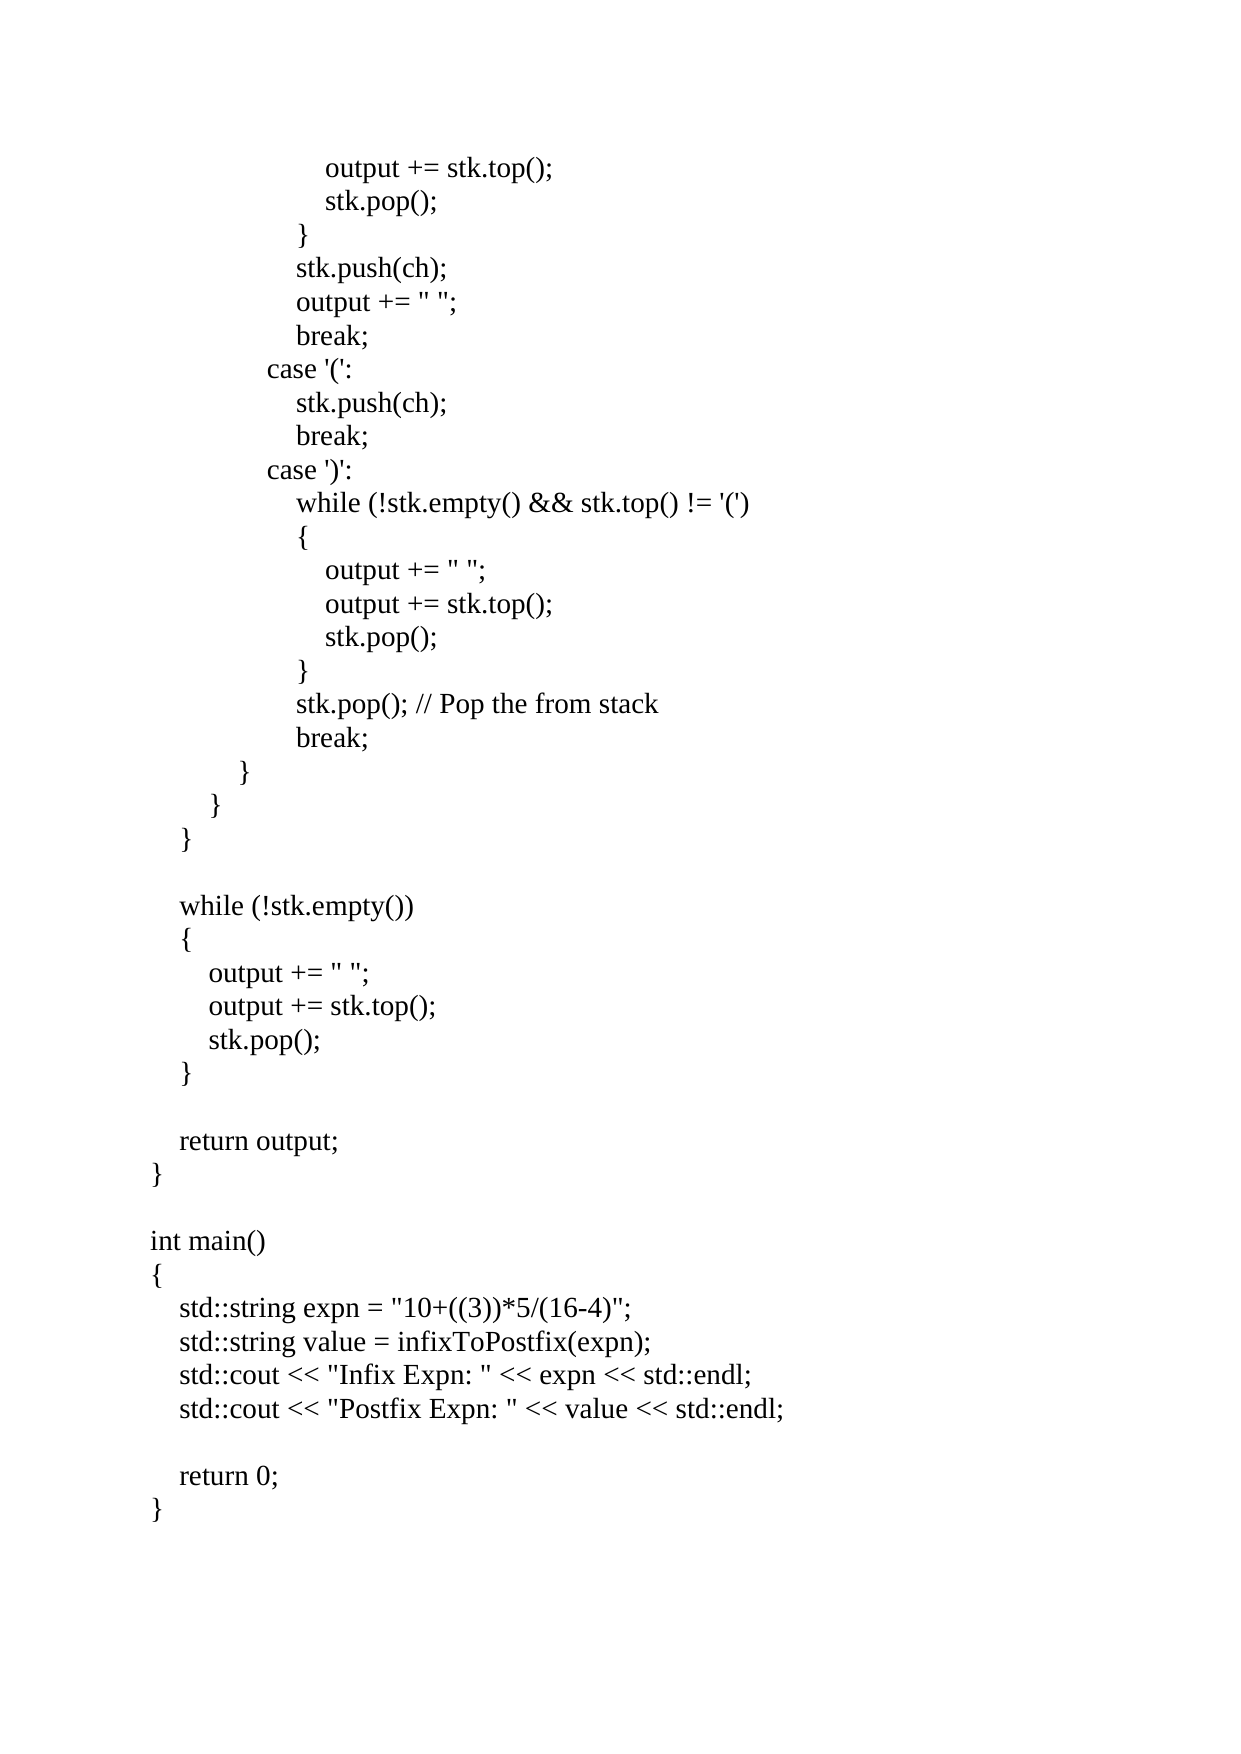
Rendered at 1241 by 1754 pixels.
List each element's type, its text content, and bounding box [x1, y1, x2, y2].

text break; [150, 318, 1090, 351]
text output += stk.top(); [150, 586, 1090, 619]
text } [150, 1156, 1090, 1190]
text } [150, 1492, 1090, 1525]
text { [150, 519, 1090, 552]
text stk.pop(); [150, 1022, 1090, 1056]
text int main() [150, 1223, 1090, 1257]
text while (!stk.empty() && stk.top() != '(') [150, 485, 1090, 519]
text stk.pop(); [150, 619, 1090, 653]
text while (!stk.empty()) [150, 888, 1090, 921]
text { [150, 921, 1090, 955]
text output += " "; [150, 955, 1090, 988]
text return output; [150, 1123, 1090, 1156]
text break; [150, 720, 1090, 754]
text } [150, 217, 1090, 251]
text output += " "; [150, 552, 1090, 586]
text output += " "; [150, 284, 1090, 318]
text } [150, 754, 1090, 787]
text } [150, 787, 1090, 821]
text stk.pop(); [150, 183, 1090, 217]
text output += stk.top(); [150, 988, 1090, 1022]
text std::string expn = "10+((3))*5/(16-4)"; [150, 1290, 1090, 1324]
text stk.pop(); // Pop the from stack [150, 687, 1090, 720]
text return 0; [150, 1458, 1090, 1492]
text { [150, 1257, 1090, 1290]
text } [150, 653, 1090, 687]
text stk.push(ch); [150, 251, 1090, 284]
text } [150, 1056, 1090, 1089]
text break; [150, 418, 1090, 452]
text } [150, 821, 1090, 854]
text output += stk.top(); [150, 150, 1090, 183]
text case ')': [150, 452, 1090, 485]
text case '(': [150, 351, 1090, 385]
text stk.push(ch); [150, 385, 1090, 418]
text std::string value = infixToPostfix(expn); [150, 1324, 1090, 1357]
text std::cout << "Infix Expn: " << expn << std::endl; [150, 1357, 1090, 1391]
text std::cout << "Postfix Expn: " << value << std::endl; [150, 1391, 1090, 1424]
